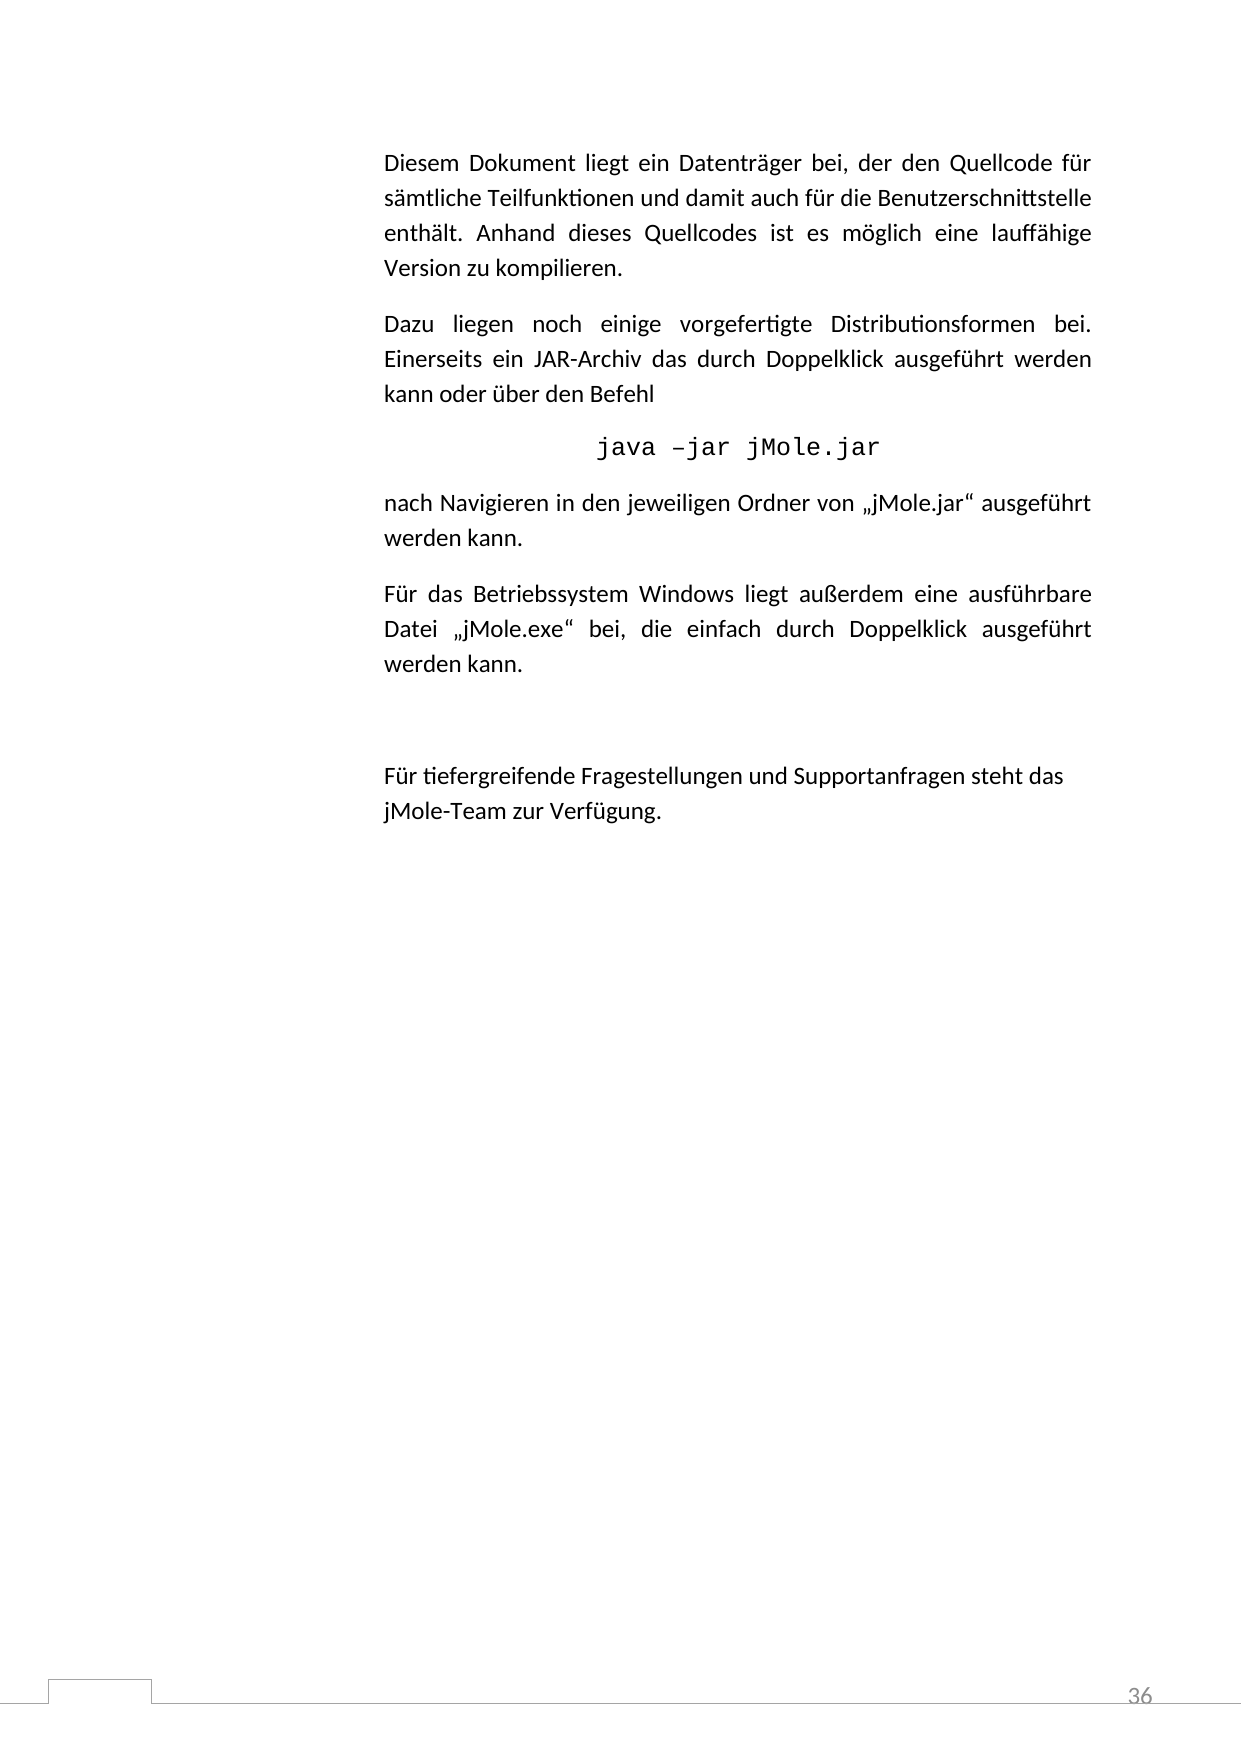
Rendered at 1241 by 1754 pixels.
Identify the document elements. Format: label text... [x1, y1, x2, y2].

text Für das Betriebssystem Windows liegt außerdem eine ausführbare Datei „jMole.exe“ bei, die einfach durch Doppelklick ausgeführt werden kann. [384, 578, 1093, 679]
text java –jar jMole.jar [384, 434, 1093, 463]
text Dazu liegen noch einige vorgefertigte Distributionsformen bei. Einerseits ein JAR-Archiv das durch Doppelklick ausgeführt werden kann oder über den Befehl [384, 308, 1093, 409]
text nach Navigieren in den jeweiligen Ordner von „jMole.jar“ ausgeführt werden kann. [384, 488, 1093, 553]
text Für tiefergreifende Fragestellungen und Supportanfragen steht das jMole-Team zur Verfügung. [384, 760, 1093, 826]
text Diesem Dokument liegt ein Datenträger bei, der den Quellcode für sämtliche Teilfunktionen und damit auch für die Benutzerschnittstelle enthält. Anhand dieses Quellcodes ist es möglich eine lauffähige Version zu kompilieren. [384, 148, 1093, 283]
